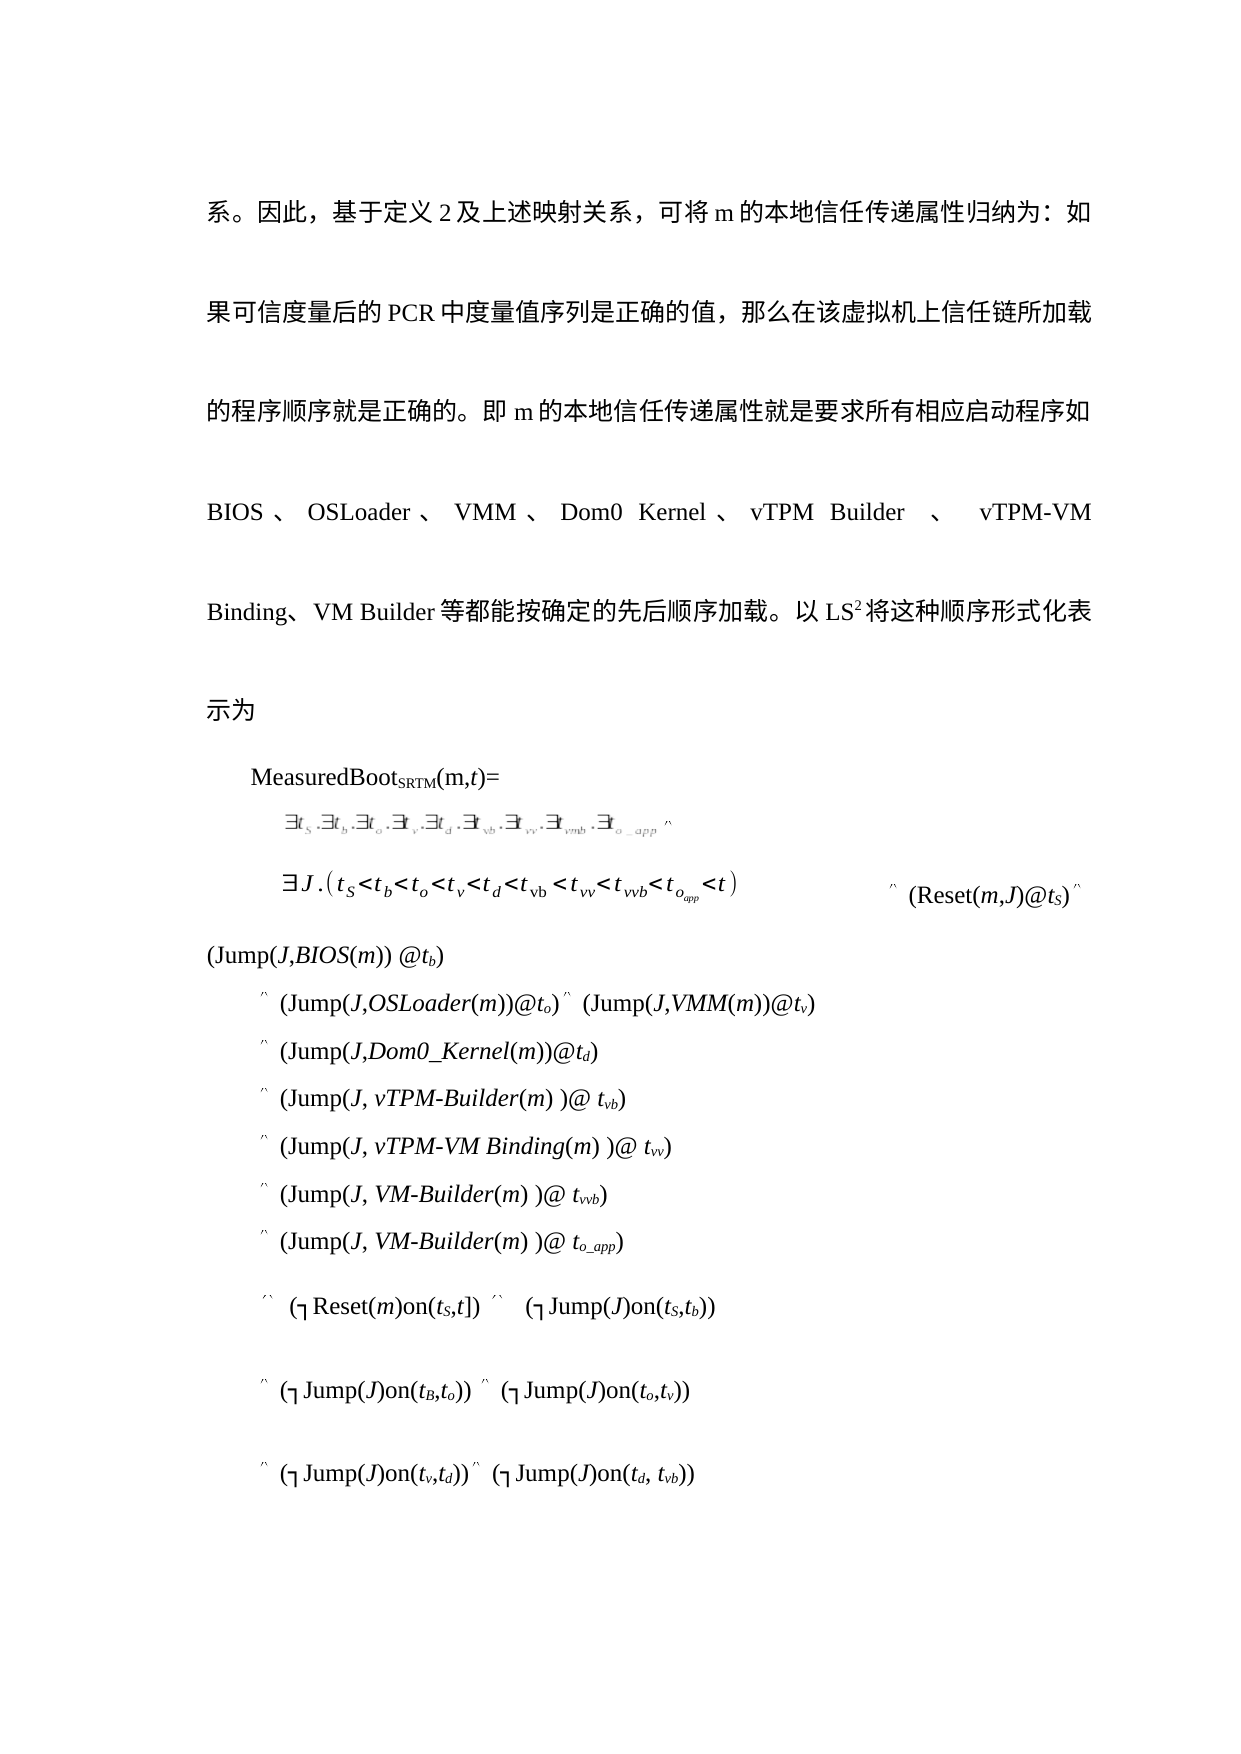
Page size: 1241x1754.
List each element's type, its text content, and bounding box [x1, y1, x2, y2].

text (Jump(J, vTPM-Builder(m) )@ tvb) [207, 1081, 1093, 1114]
text (Jump(J,OSLoader(m))@to)(Jump(J,VMM(m))@tv) [207, 986, 1093, 1019]
text (Jump(J, VM-Builder(m) )@ to_app) [207, 1224, 1093, 1257]
text (Jump(J, VM-Builder(m) )@ tvvb) [207, 1176, 1093, 1210]
text (┐Jump(J)on(tB,to)) (┐Jump(J)on(to,tv)) [207, 1355, 1093, 1422]
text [207, 177, 1093, 742]
text (Reset(m,J)@tS)(Jump(J,BIOS(m)) @tb) [207, 855, 1093, 972]
text (Jump(J,Dom0_Kernel(m))@td) [207, 1034, 1093, 1067]
text (┐Jump(J)on(tv,td))(┐Jump(J)on(td, tvb)) [207, 1438, 1093, 1505]
text (┐Reset(m)on(tS,t]) (┐Jump(J)on(tS,tb)) [207, 1272, 1093, 1338]
text MeasuredBootSRTM(m,t)= [207, 760, 1093, 793]
text (Jump(J, vTPM-VM Binding(m) )@ tvv) [207, 1129, 1093, 1162]
